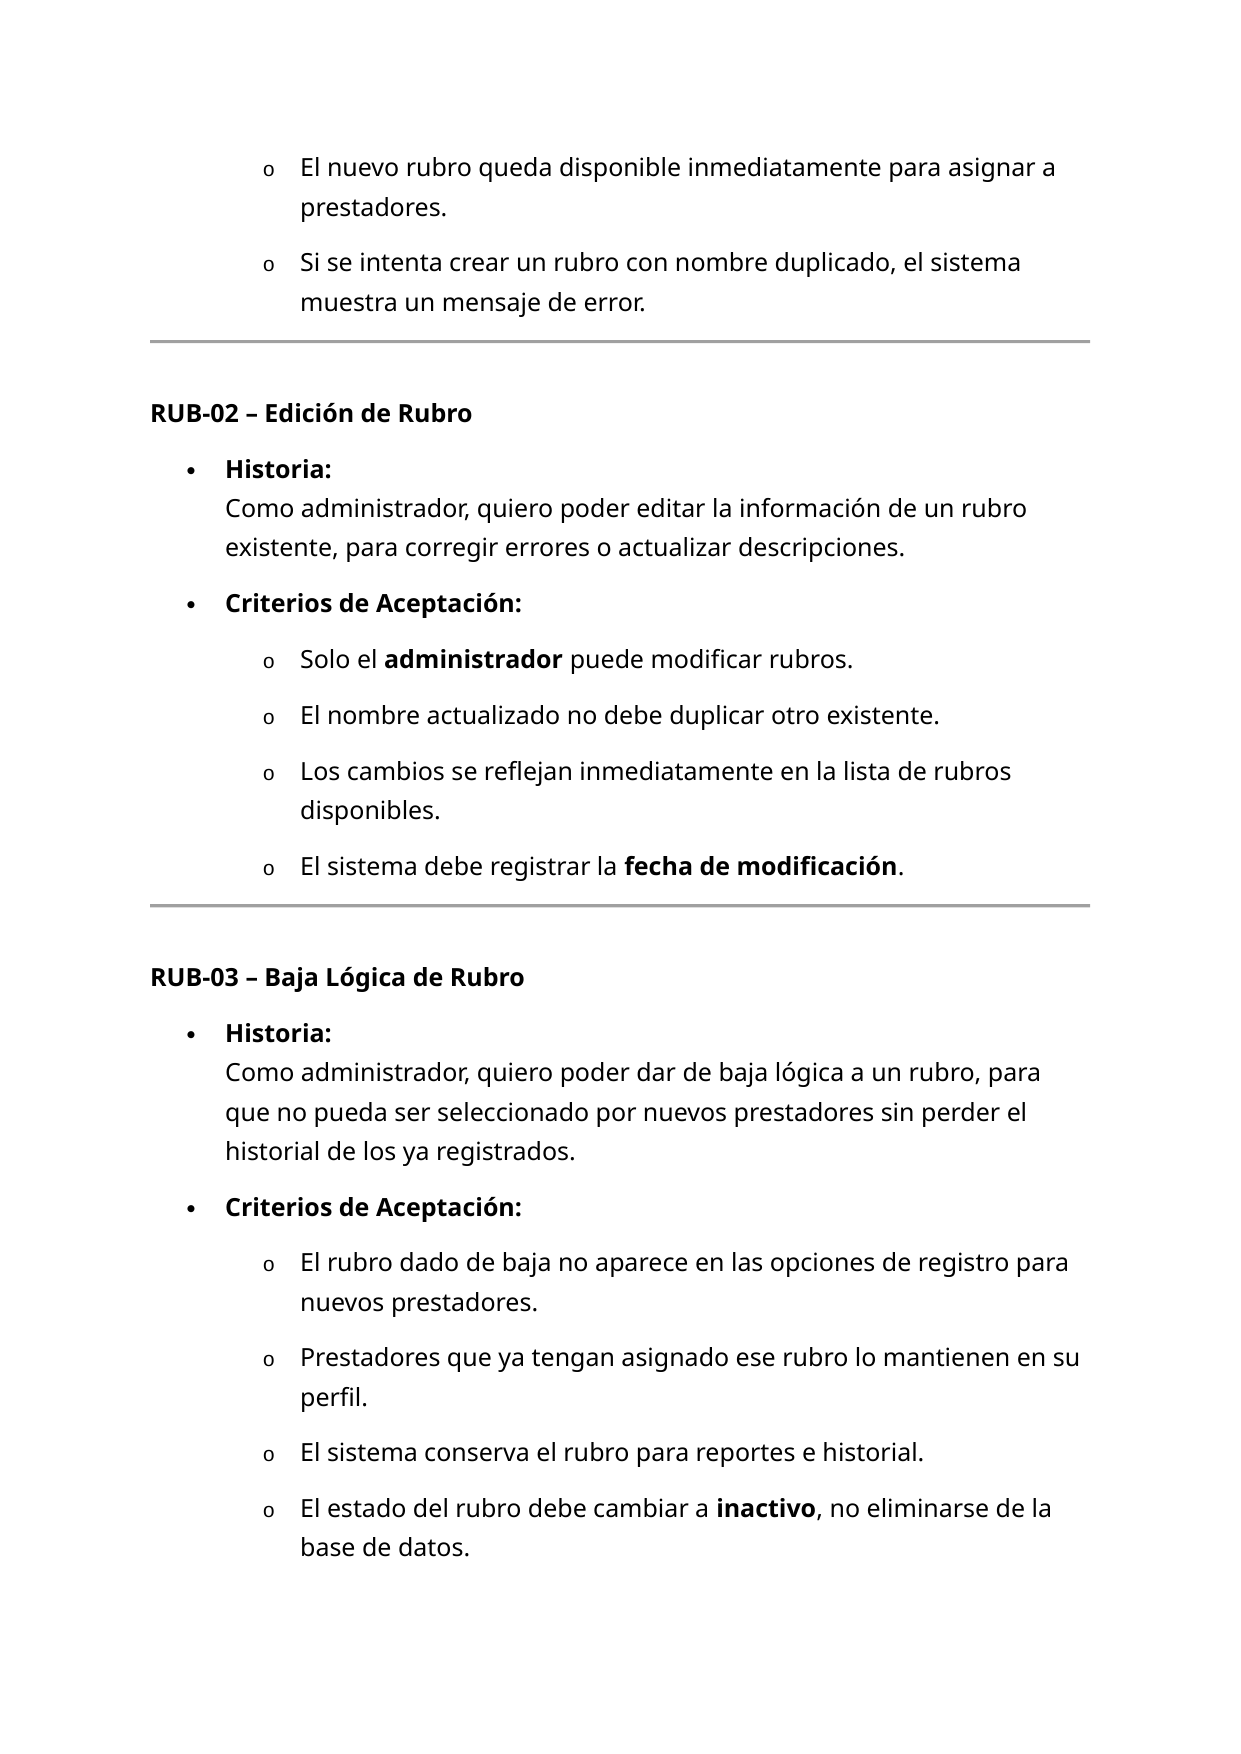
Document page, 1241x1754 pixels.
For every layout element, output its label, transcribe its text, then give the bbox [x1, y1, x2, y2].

list El estado del rubro debe cambiar a inactivo, no eliminarse de la base de datos. [262, 1491, 1090, 1564]
text RUB-03 – Baja Lógica de Rubro [150, 960, 1090, 994]
list Criterios de Aceptación: [187, 1189, 1090, 1223]
list Los cambios se reflejan inmediatamente en la lista de rubros disponibles. [262, 753, 1090, 827]
list El nombre actualizado no debe duplicar otro existente. [262, 697, 1090, 732]
list Historia: Como administrador, quiero poder editar la información de un rubro existente, para corregir errores o actualizar descripciones. [187, 452, 1090, 564]
list Prestadores que ya tengan asignado ese rubro lo mantienen en su perfil. [262, 1340, 1090, 1413]
list Criterios de Aceptación: [187, 586, 1090, 620]
list Historia: Como administrador, quiero poder dar de baja lógica a un rubro, para que no pueda ser seleccionado por nuevos prestadores sin perder el historial de los ya registrados. [187, 1016, 1090, 1167]
list El rubro dado de baja no aparece en las opciones de registro para nuevos prestadores. [262, 1245, 1090, 1318]
list Solo el administrador puede modificar rubros. [262, 642, 1090, 676]
list El sistema conserva el rubro para reportes e historial. [262, 1435, 1090, 1469]
list El nuevo rubro queda disponible inmediatamente para asignar a prestadores. [262, 150, 1090, 223]
list Si se intenta crear un rubro con nombre duplicado, el sistema muestra un mensaje de error. [262, 245, 1090, 318]
text RUB-02 – Edición de Rubro [150, 396, 1090, 430]
list El sistema debe registrar la fecha de modificación. [262, 848, 1090, 882]
